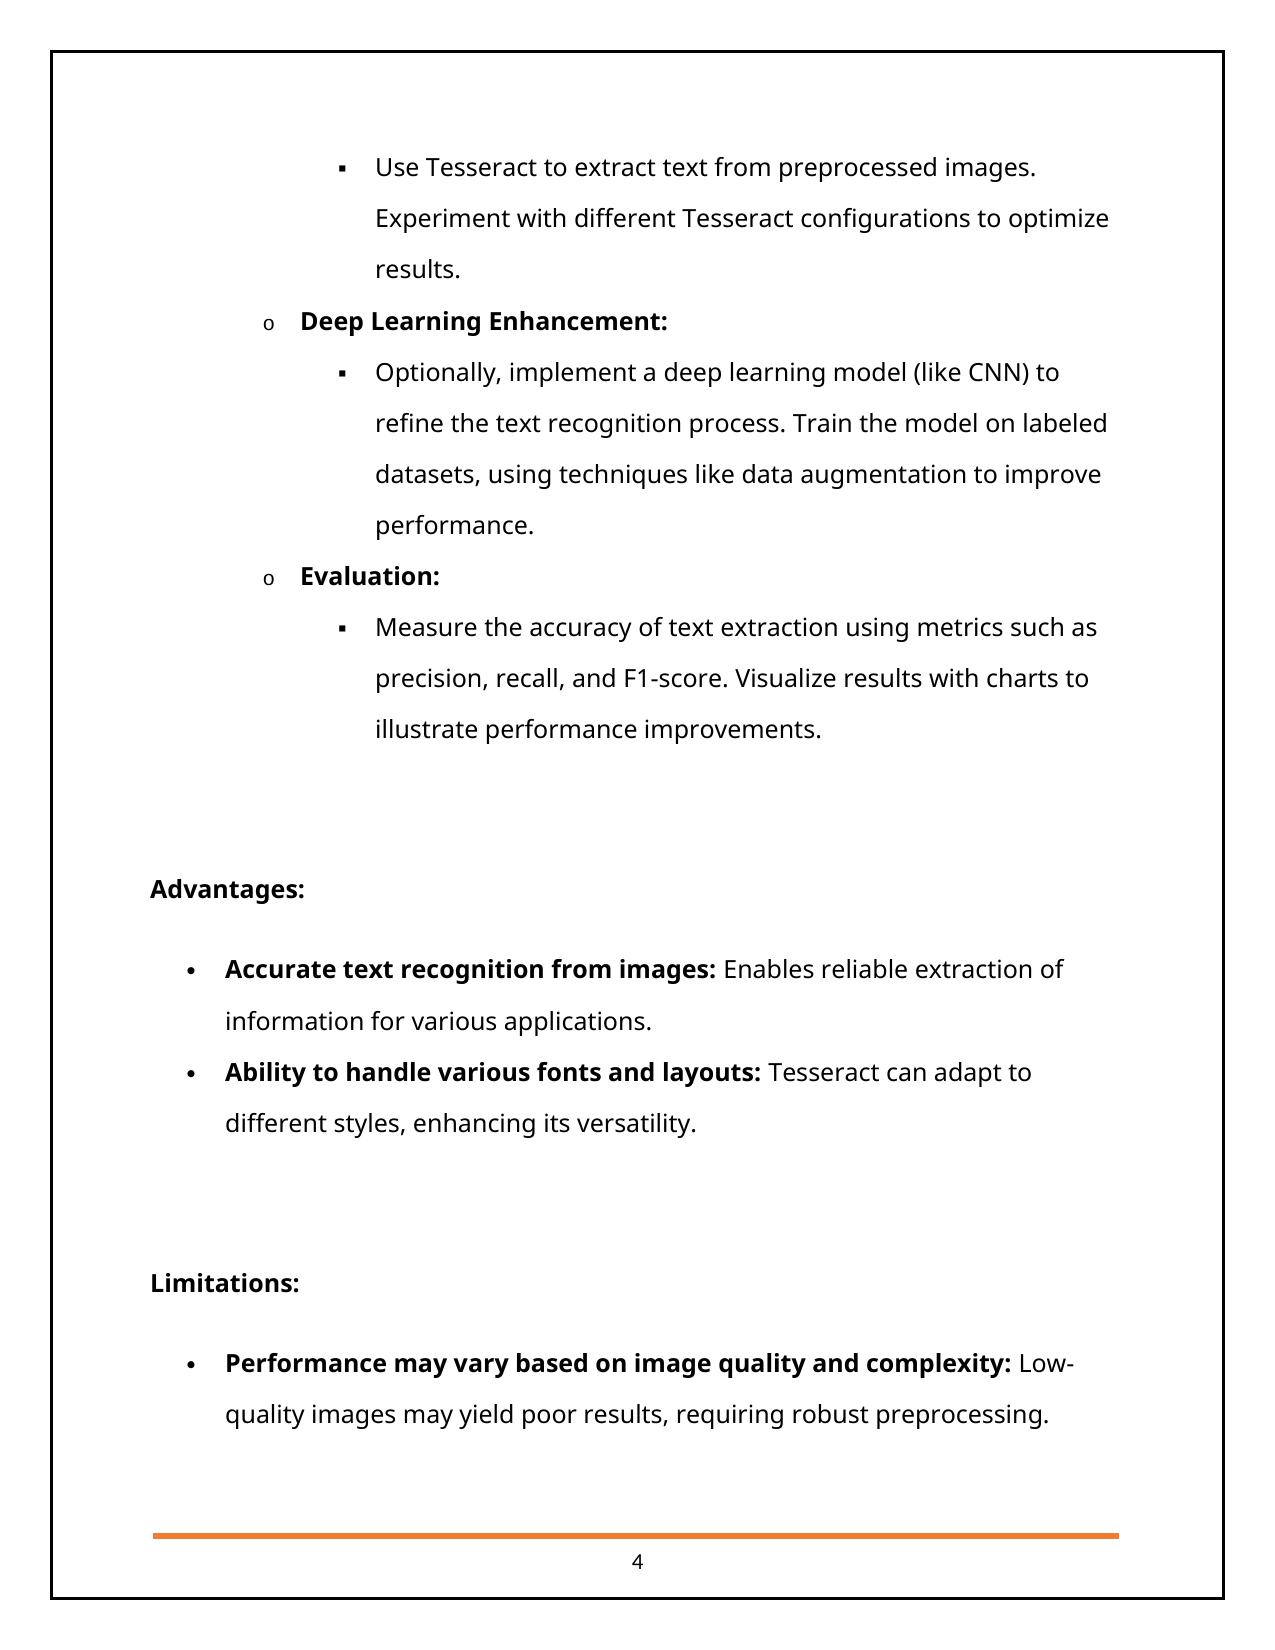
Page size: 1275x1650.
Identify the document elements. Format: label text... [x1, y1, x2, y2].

list Optionally, implement a deep learning model (like CNN) to refine the text recognition process. Train the model on labeled datasets, using techniques like data augmentation to improve performance. [337, 354, 1125, 541]
list Accurate text recognition from images: Enables reliable extraction of information for various applications. [187, 952, 1125, 1037]
list Performance may vary based on image quality and complexity: Low-quality images may yield poor results, requiring robust preprocessing. [187, 1346, 1125, 1431]
list Measure the accuracy of text extraction using metrics such as precision, recall, and F1-score. Visualize results with charts to illustrate performance improvements. [337, 609, 1125, 746]
text Advantages: [150, 872, 1125, 906]
list Evaluation: [262, 558, 1125, 592]
list Ability to handle various fonts and layouts: Tesseract can adapt to different styles, enhancing its versatility. [187, 1054, 1125, 1139]
list Deep Learning Enhancement: [262, 303, 1125, 337]
text Limitations: [150, 1266, 1125, 1300]
list Use Tesseract to extract text from preprocessed images. Experiment with different Tesseract configurations to optimize results. [337, 150, 1125, 286]
